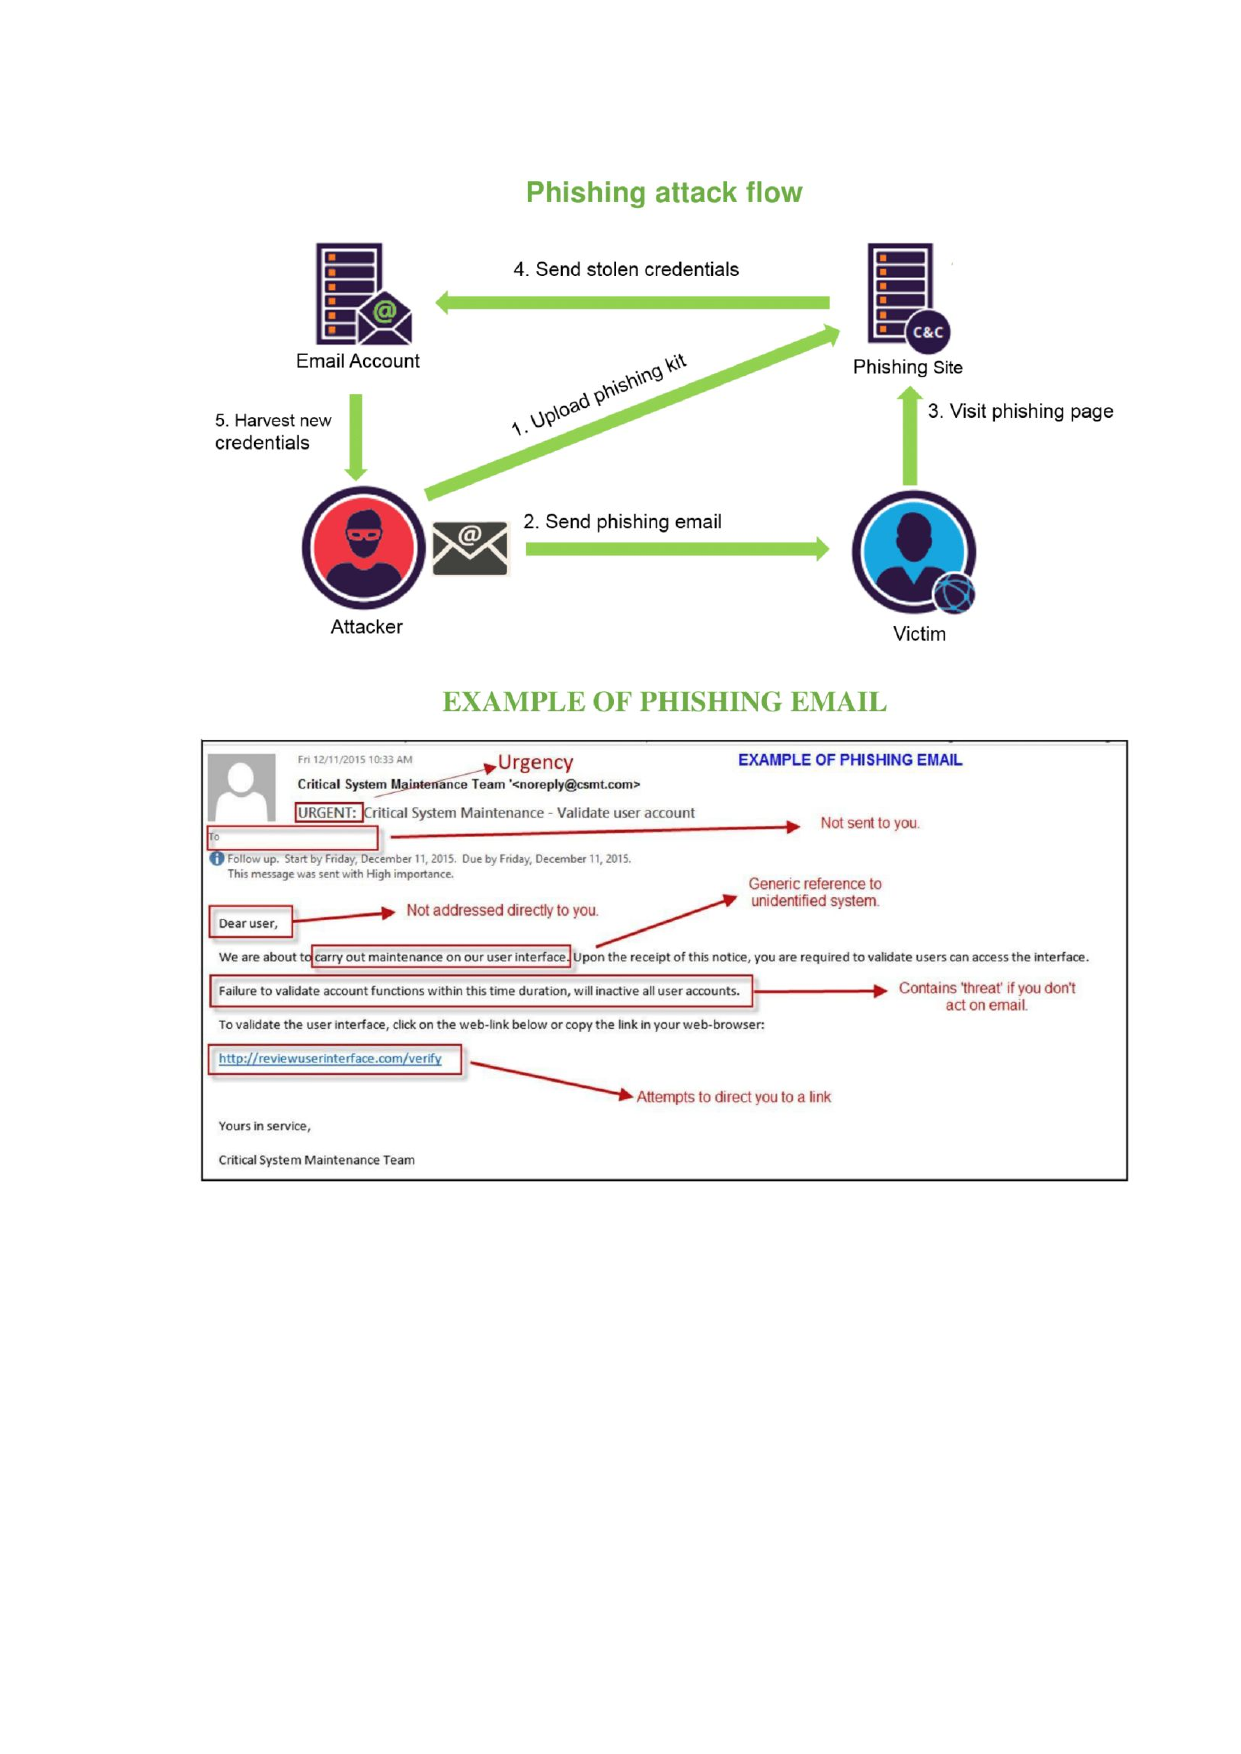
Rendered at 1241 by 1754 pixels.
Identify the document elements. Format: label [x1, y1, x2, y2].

picture [177, 118, 1152, 1379]
